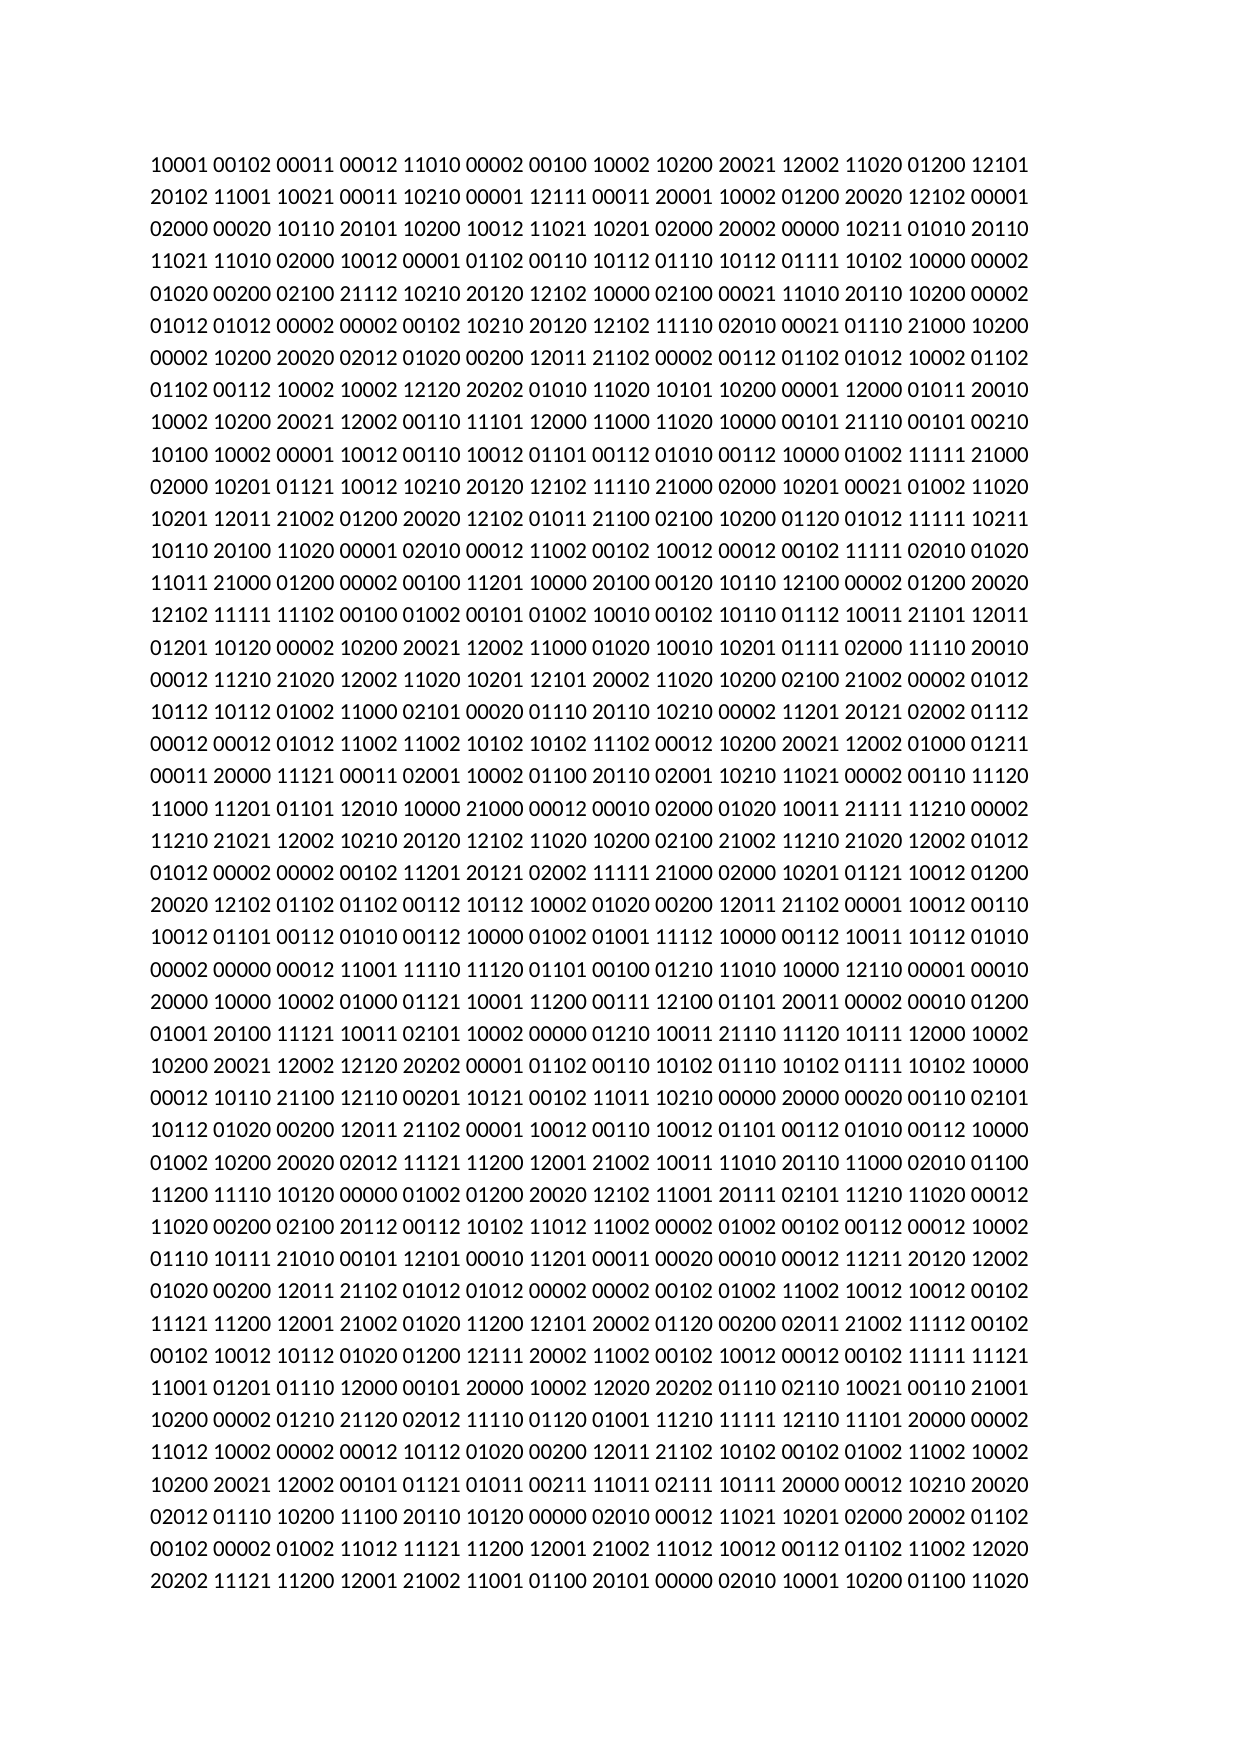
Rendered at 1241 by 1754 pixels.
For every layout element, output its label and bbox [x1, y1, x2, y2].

text [150, 150, 1090, 1594]
